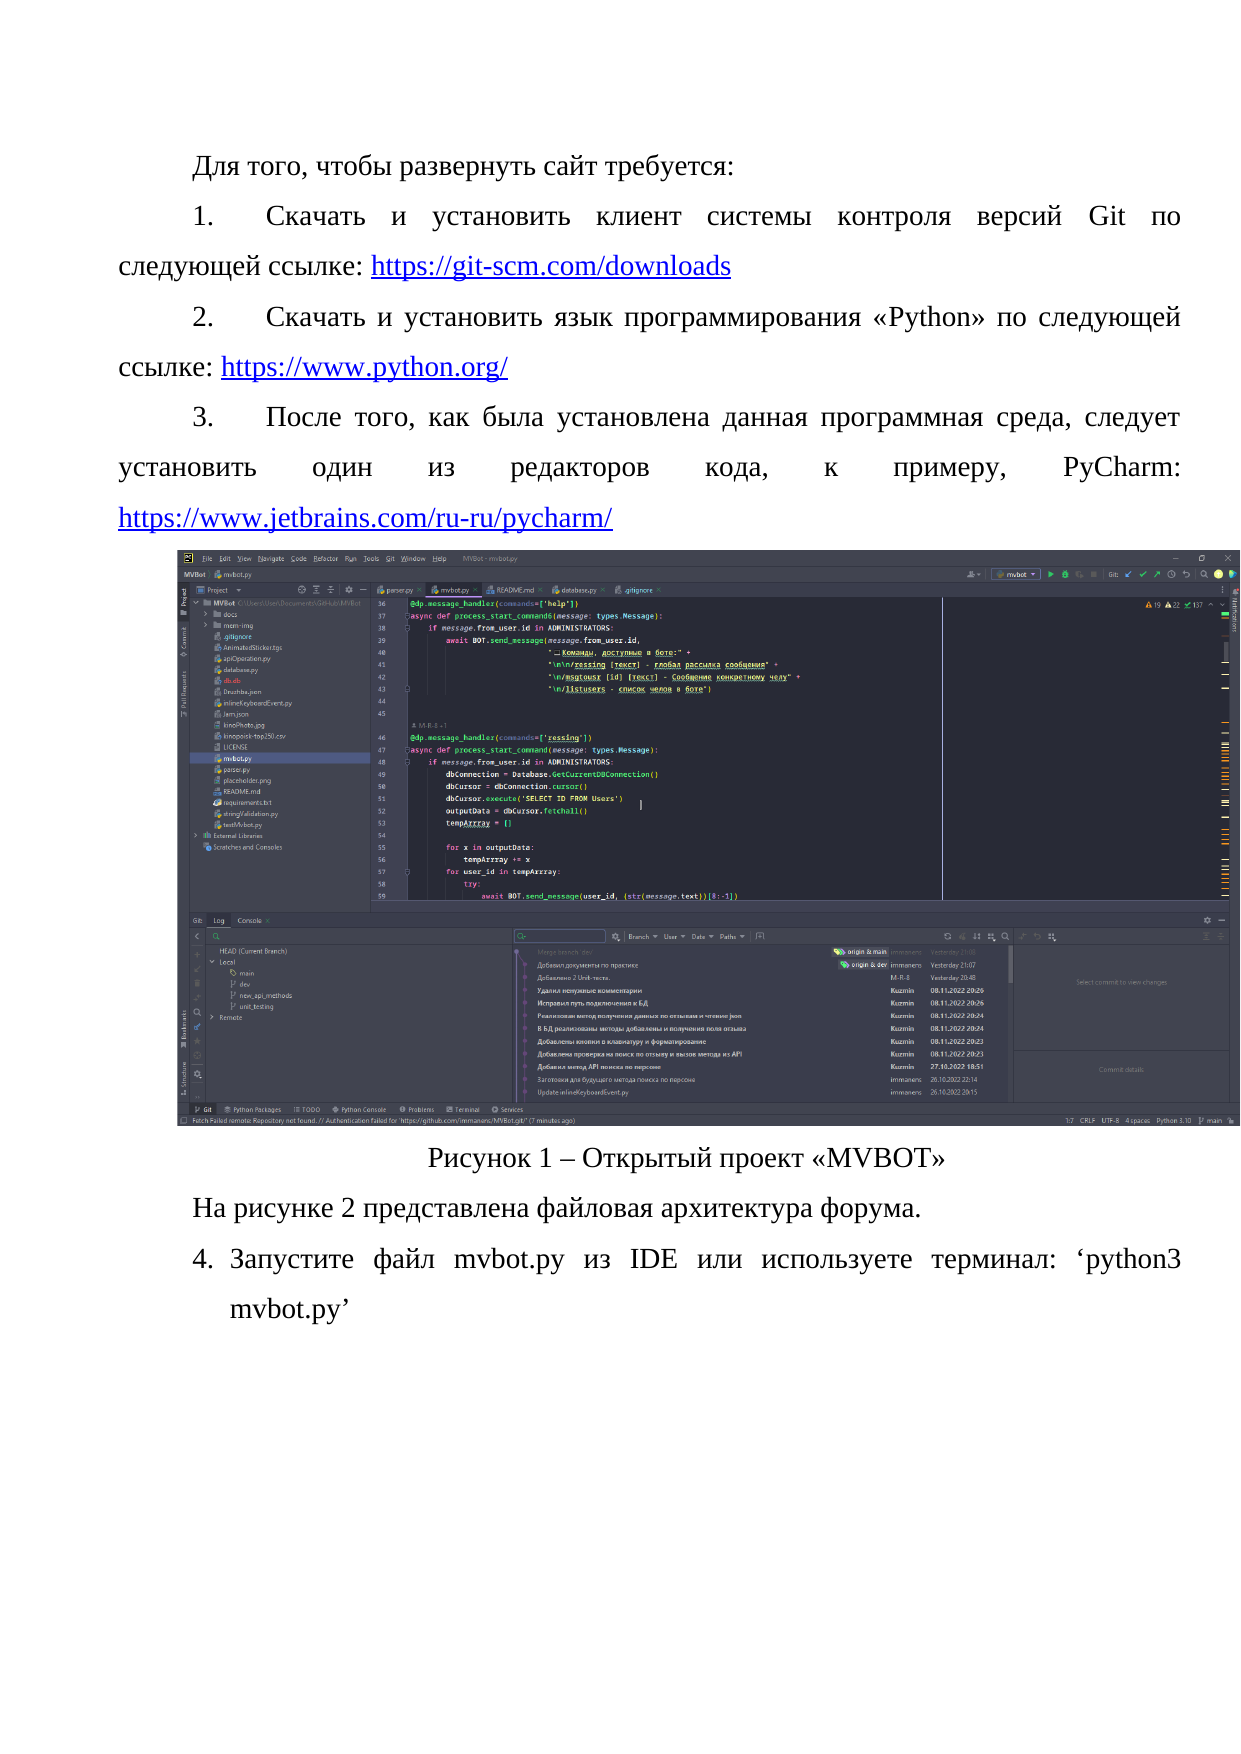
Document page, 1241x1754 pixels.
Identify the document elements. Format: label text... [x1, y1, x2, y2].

list Скачать и установить язык программирования «Python» по следующей ссылке: https://www.python.org/ [118, 299, 1181, 382]
text На рисунке 2 представлена файловая архитектура форума. [118, 1190, 1181, 1224]
list Скачать и установить клиент системы контроля версий Git по следующей ссылке: https://git-scm.com/downloads [118, 198, 1181, 282]
list После того, как была установлена данная программная среда, следует установить один из редакторов кода, к примеру, PyCharm: https://www.jetbrains.com/ru-ru/pycharm/ [118, 399, 1181, 533]
list Запустите файл mvbot.py из IDE или используете терминал: ‘python3 mvbot.py’ [192, 1241, 1181, 1324]
picture [177, 550, 1241, 1126]
list Рисунок 1 – Открытый проект «MVBOT» [118, 1140, 1181, 1174]
text Для того, чтобы развернуть сайт требуется: [118, 148, 1181, 181]
